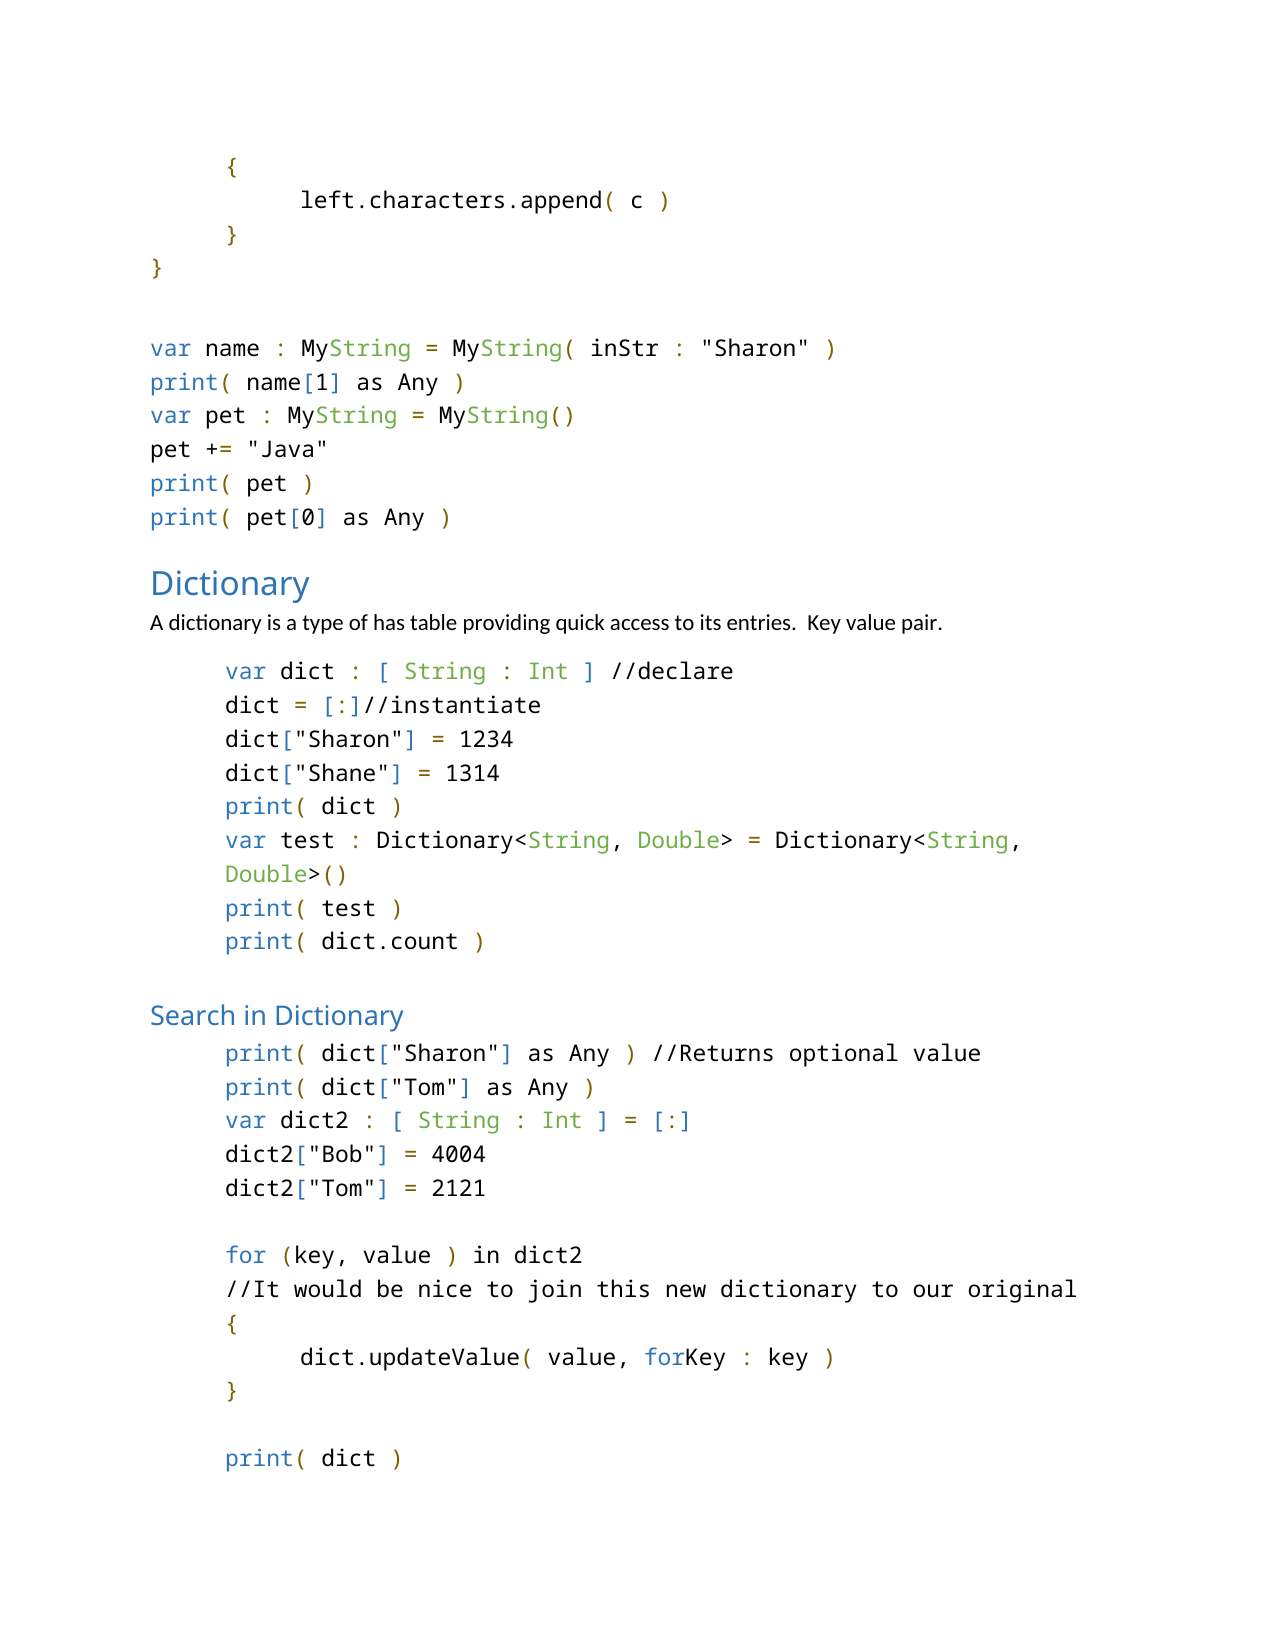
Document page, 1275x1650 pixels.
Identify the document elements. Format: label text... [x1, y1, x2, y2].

subtitle Dictionary [150, 559, 1125, 605]
subtitle print( pet ) [150, 467, 1125, 498]
subtitle { [150, 150, 1125, 181]
subtitle } [150, 217, 1125, 249]
text print( dict.count ) [225, 925, 1125, 956]
text print( dict["Sharon"] as Any ) //Returns optional value [225, 1037, 1125, 1068]
text dict = [:]//instantiate [225, 689, 1125, 720]
subtitle var pet : MyString = MyString() [150, 399, 1125, 431]
text print( dict ) [225, 790, 1125, 821]
text print( dict ) [225, 1442, 1125, 1473]
text dict2["Tom"] = 2121 [225, 1172, 1125, 1203]
subtitle print( name[1] as Any ) [150, 366, 1125, 397]
text dict2["Bob"] = 4004 [225, 1138, 1125, 1169]
text dict.updateValue( value, forKey : key ) [225, 1340, 1125, 1372]
text var test : Dictionary<String, Double> = Dictionary<String, Double>() [225, 824, 1125, 889]
subtitle Search in Dictionary [150, 997, 1125, 1034]
subtitle } [150, 251, 1125, 282]
subtitle var name : MyString = MyString( inStr : "Sharon" ) [150, 332, 1125, 363]
subtitle print( pet[0] as Any ) [150, 501, 1125, 532]
subtitle left.characters.append( c ) [225, 184, 1125, 215]
text //It would be nice to join this new dictionary to our original [225, 1273, 1125, 1304]
subtitle pet += "Java" [150, 433, 1125, 464]
text var dict : [ String : Int ] //declare [225, 655, 1125, 686]
text dict["Shane"] = 1314 [225, 756, 1125, 788]
text print( dict["Tom"] as Any ) [225, 1070, 1125, 1102]
text dict["Sharon"] = 1234 [225, 723, 1125, 754]
text var dict2 : [ String : Int ] = [:] [225, 1104, 1125, 1135]
text } [225, 1374, 1125, 1405]
text { [225, 1307, 1125, 1338]
text for (key, value ) in dict2 [225, 1239, 1125, 1270]
text A dictionary is a type of has table providing quick access to its entries. Key value pair. [150, 608, 1125, 636]
text print( test ) [225, 891, 1125, 923]
